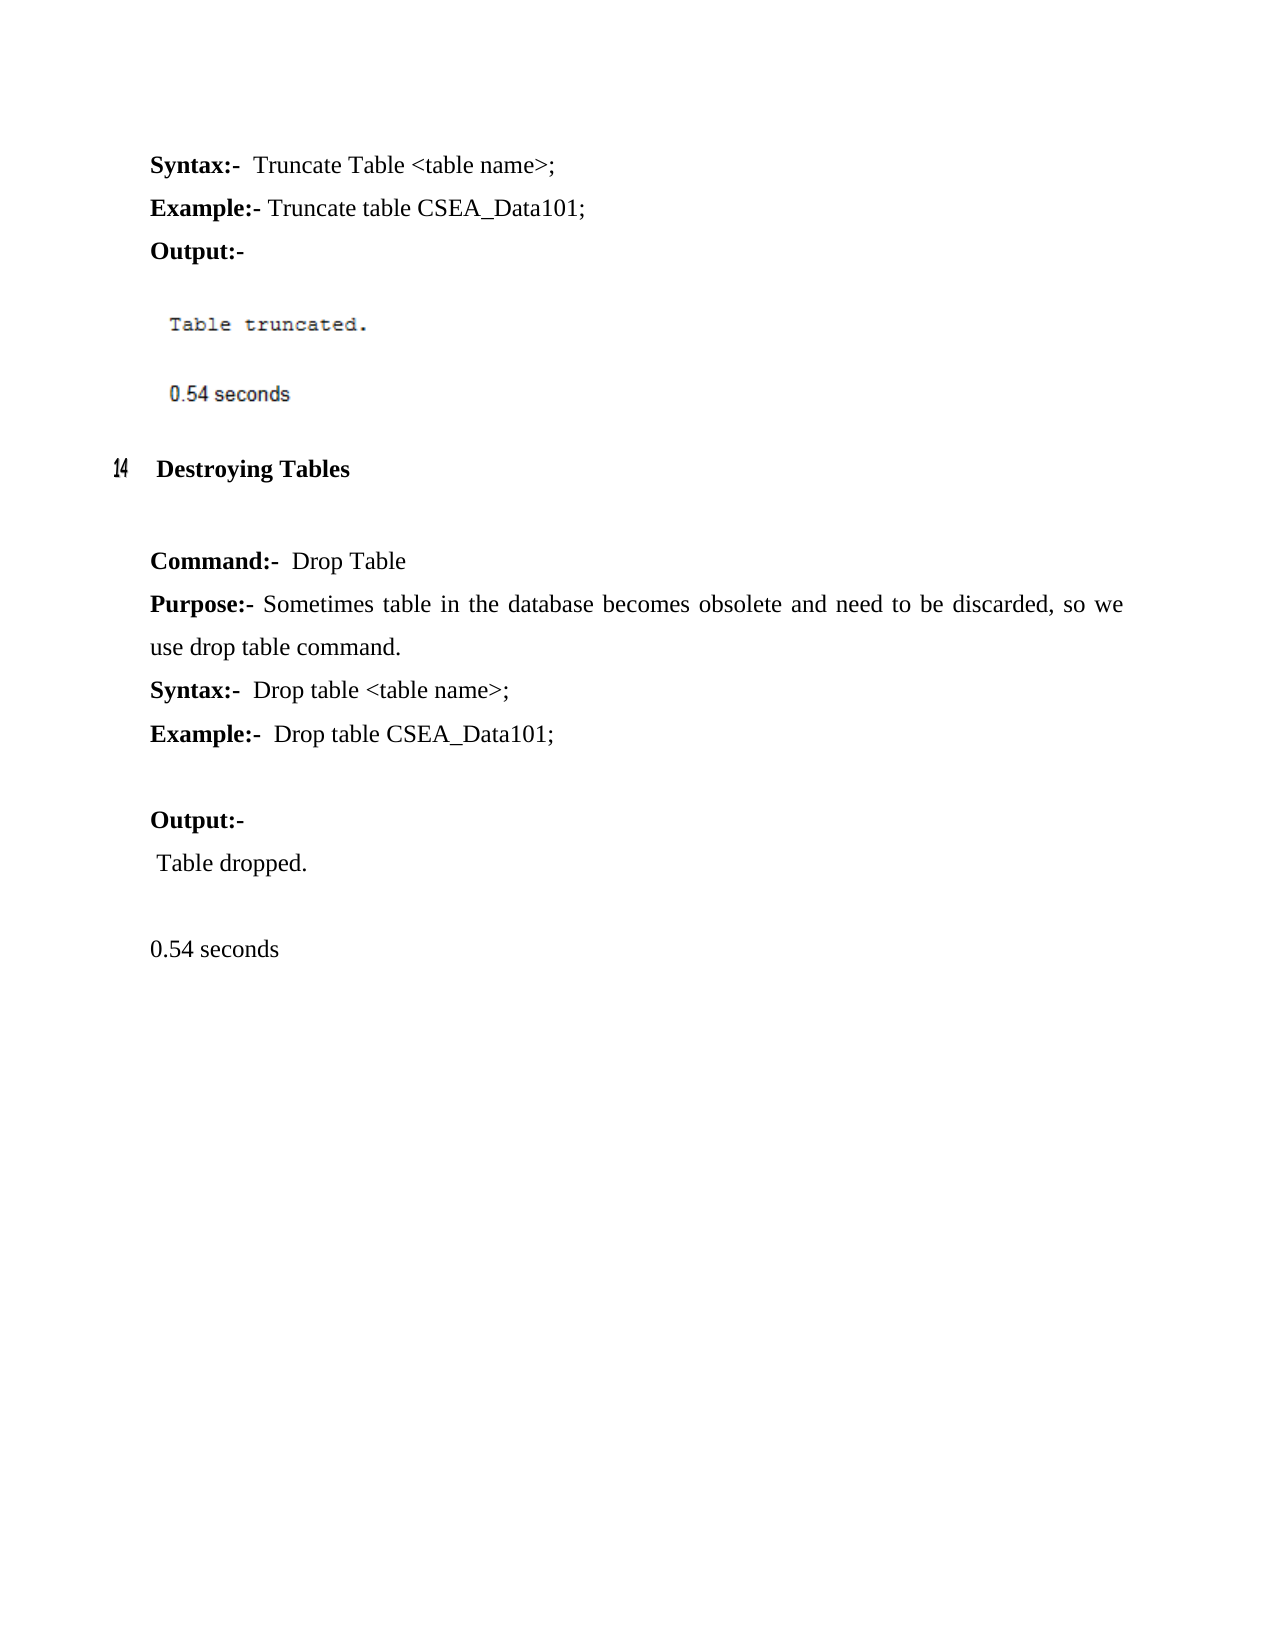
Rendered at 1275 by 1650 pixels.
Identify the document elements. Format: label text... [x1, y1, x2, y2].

text Output:- [150, 805, 1125, 834]
text Example:- Truncate table CSEA_Data101; [150, 193, 1125, 222]
text Example:- Drop table CSEA_Data101; [150, 719, 1125, 747]
text 0.54 seconds [150, 934, 1125, 963]
text Syntax:- Truncate Table <table name>; [150, 150, 1125, 179]
list Command:- Drop Table [150, 546, 1125, 575]
text Syntax:- Drop table <table name>; [150, 676, 1125, 704]
list Destroying Tables [112, 449, 1125, 485]
picture [150, 279, 433, 436]
text Table dropped. [150, 848, 1125, 877]
text Purpose:- Sometimes table in the database becomes obsolete and need to be discarded, so we use drop table command. [150, 589, 1125, 661]
text Output:- [150, 236, 1125, 265]
